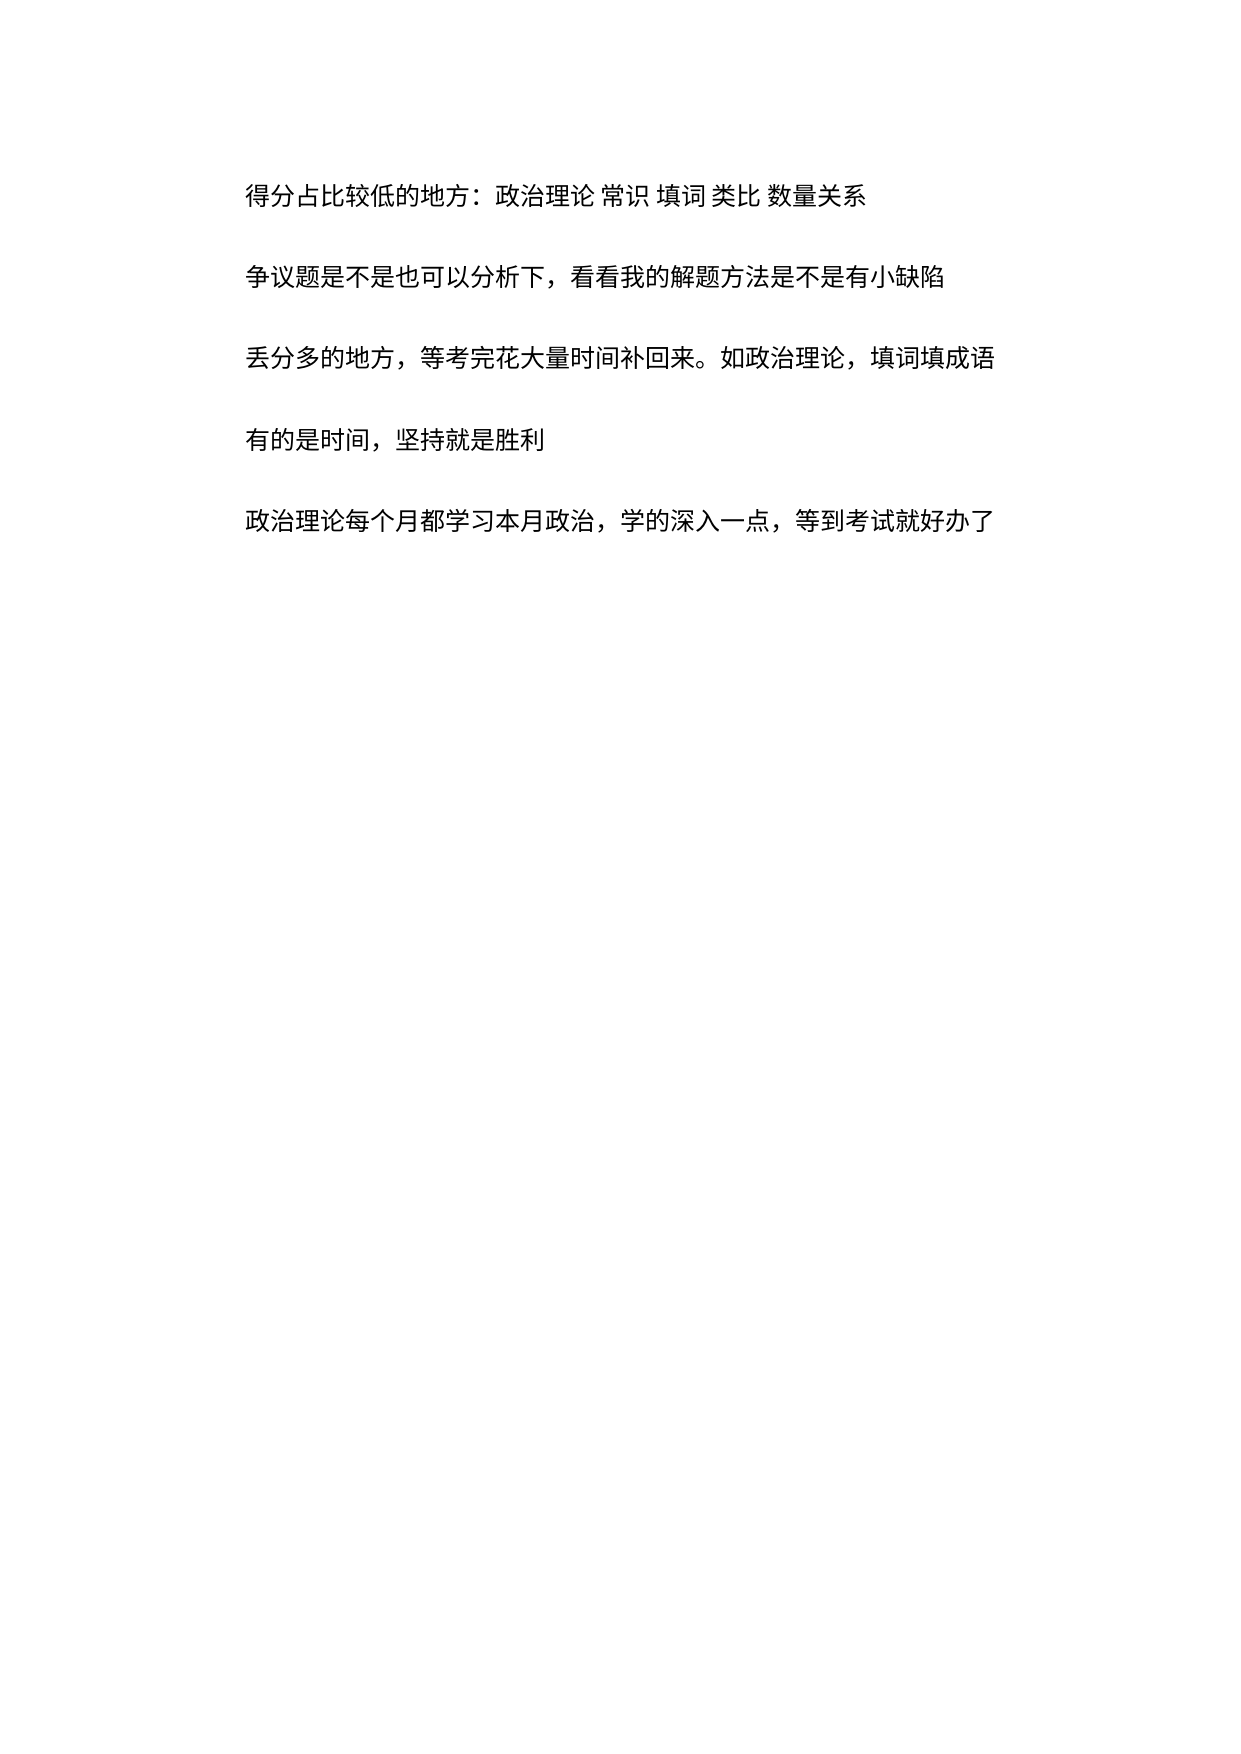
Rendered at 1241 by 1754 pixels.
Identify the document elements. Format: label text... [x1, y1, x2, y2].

text 争议题是不是也可以分析下，看看我的解题方法是不是有小缺陷 [233, 243, 1053, 308]
text 政治理论每个月都学习本月政治，学的深入一点，等到考试就好办了 [233, 487, 1053, 552]
text 得分占比较低的地方：政治理论 常识 填词 类比 数量关系 [233, 162, 1053, 227]
text 丢分多的地方，等考完花大量时间补回来。如政治理论，填词填成语 [233, 324, 1053, 389]
text 有的是时间，坚持就是胜利 [233, 406, 1053, 471]
